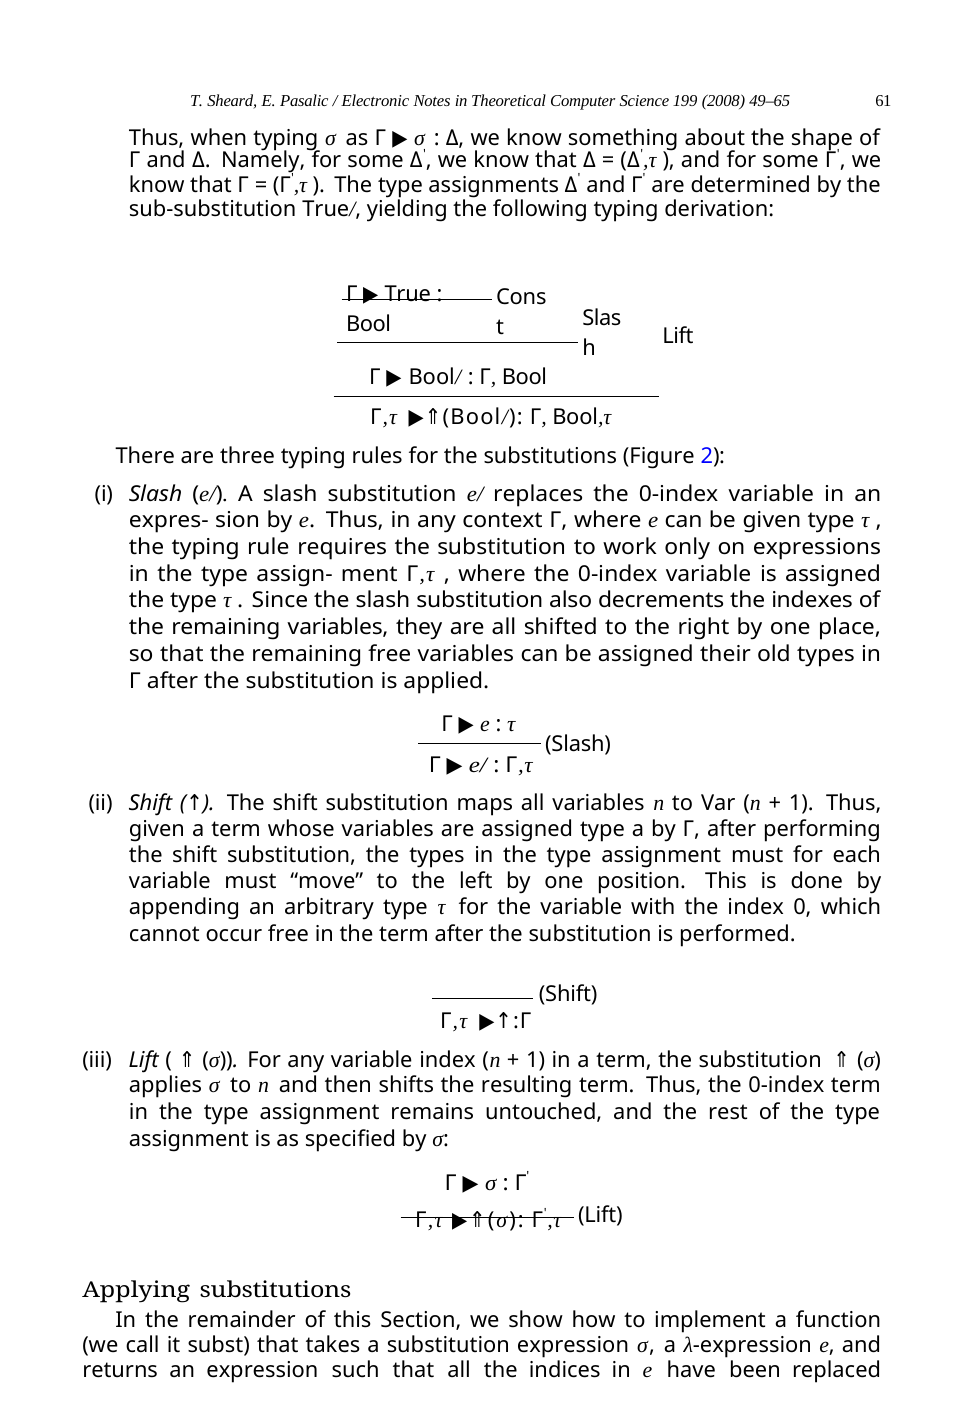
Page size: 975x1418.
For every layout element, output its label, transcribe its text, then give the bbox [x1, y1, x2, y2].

list Shift (↑). The shift substitution maps all variables n to Var (n + 1). Thus, given a term whose variables are assigned type a by Γ, after performing the shift substitution, the types in the type assignment must for each variable must “move” to the left by one position. This is done by appending an arbitrary type τ for the variable with the index 0, which cannot occur free in the term after the substitution is performed. [88, 790, 882, 947]
text Thus, when typing σ as Γ ▶ σ : Δ, we know something about the shape of Γ and Δ. Namely, for some Δ', we know that Δ = (Δ',τ ), and for some Γ', we know that Γ = (Γ',τ ). The type assignments Δ' and Γ' are determined by the sub-substitution True/, yielding the following typing derivation: [129, 126, 881, 222]
text (Shift) [223, 979, 912, 1007]
list Lift ( ⇑ (σ)). For any variable index (n + 1) in a term, the substitution ⇑ (σ) applies σ to n and then shifts the resulting term. Thus, the 0-index term in the type assignment remains untouched, and the rest of the type assignment is as specified by σ: [82, 1046, 881, 1153]
text There are three typing rules for the substitutions (Figure 2): [115, 441, 912, 470]
text (Slash) [545, 728, 912, 758]
text Γ ▶ True : Bool [346, 278, 488, 299]
text Slash [582, 302, 632, 361]
text Γ ▶ e/ : Γ,τ [422, 749, 538, 779]
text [82, 1307, 881, 1384]
text Γ,τ ▶⇑(Bool/): Γ, Bool,τ [370, 394, 912, 430]
text Lift [662, 322, 912, 349]
text Const [496, 281, 552, 340]
text Γ ▶ e : τ [419, 708, 538, 737]
list Slash (e/). A slash substitution e/ replaces the 0-index variable in an expres- sion by e. Thus, in any context Γ, where e can be given type τ , the typing rule requires the substitution to work only on expressions in the type assign- ment Γ,τ , where the 0-index variable is assigned the type τ . Since the slash substitution also decrements the indexes of the remaining variables, they are all shifted to the right by one place, so that the remaining free variables can be assigned their old types in Γ after the substitution is applied. [94, 480, 881, 695]
text Γ ▶ True : Bool [346, 300, 488, 338]
text Γ,τ ▶↑:Γ [71, 1007, 900, 1034]
text Γ,τ ▶⇑(σ): Γ',τ [405, 1218, 571, 1234]
text Γ ▶ Bool/ : Γ, Bool [369, 361, 912, 390]
text (Lift) [578, 1199, 912, 1228]
text Applying substitutions [82, 1274, 912, 1303]
text Γ ▶ σ : Γ' [405, 1167, 569, 1196]
text Γ,τ ▶⇑(σ): Γ',τ [405, 1204, 571, 1217]
